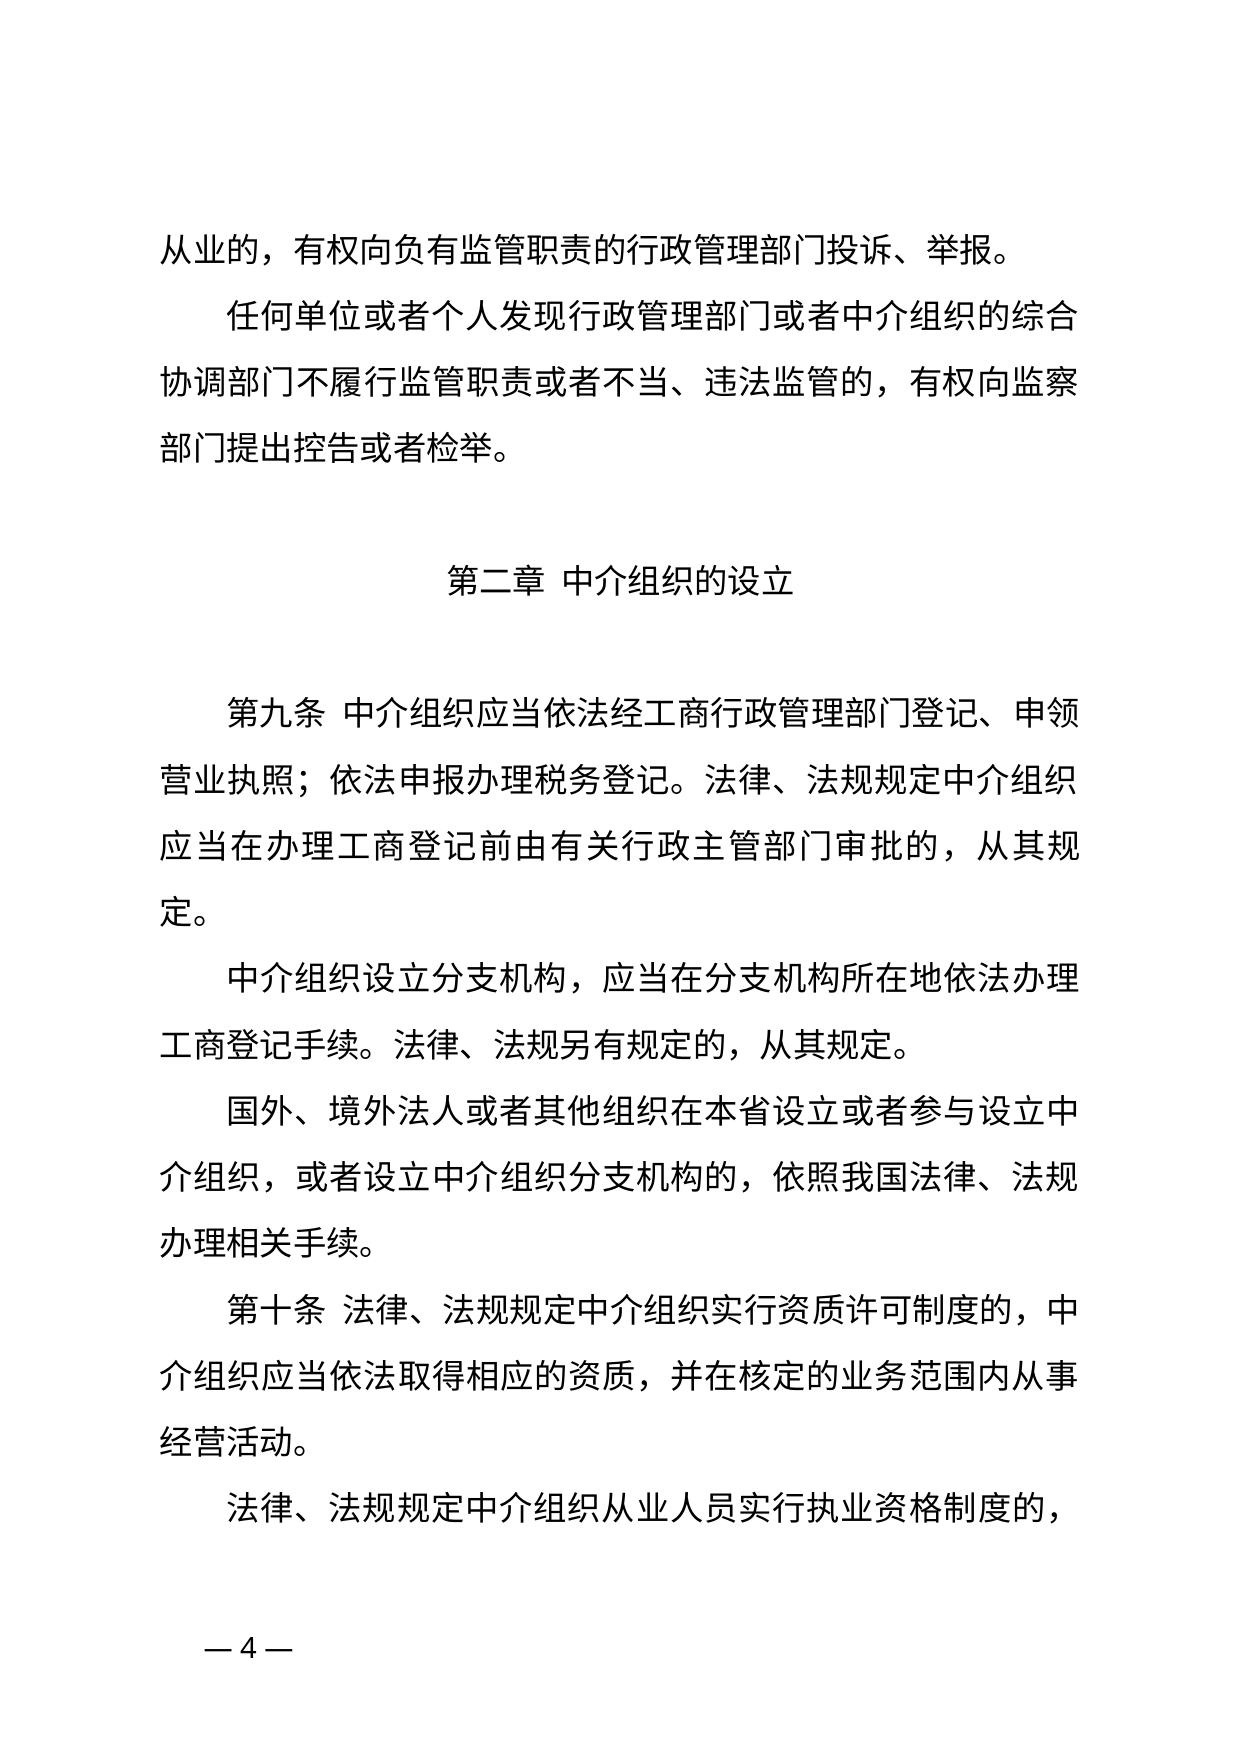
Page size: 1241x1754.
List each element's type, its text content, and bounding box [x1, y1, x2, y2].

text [159, 214, 1081, 281]
text 第九条 中介组织应当依法经工商行政管理部门登记、申领营业执照；依法申报办理税务登记。法律、法规规定中介组织应当在办理工商登记前由有关行政主管部门审批的，从其规定。 [159, 678, 1081, 943]
subtitle 第二章 中介组织的设立 [159, 546, 1081, 612]
text 国外、境外法人或者其他组织在本省设立或者参与设立中介组织，或者设立中介组织分支机构的，依照我国法律、法规办理相关手续。 [159, 1076, 1081, 1274]
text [159, 1473, 1081, 1539]
text 第十条 法律、法规规定中介组织实行资质许可制度的，中介组织应当依法取得相应的资质，并在核定的业务范围内从事经营活动。 [159, 1274, 1081, 1473]
text 任何单位或者个人发现行政管理部门或者中介组织的综合协调部门不履行监管职责或者不当、违法监管的，有权向监察部门提出控告或者检举。 [159, 281, 1081, 479]
text 中介组织设立分支机构，应当在分支机构所在地依法办理工商登记手续。法律、法规另有规定的，从其规定。 [159, 943, 1081, 1076]
